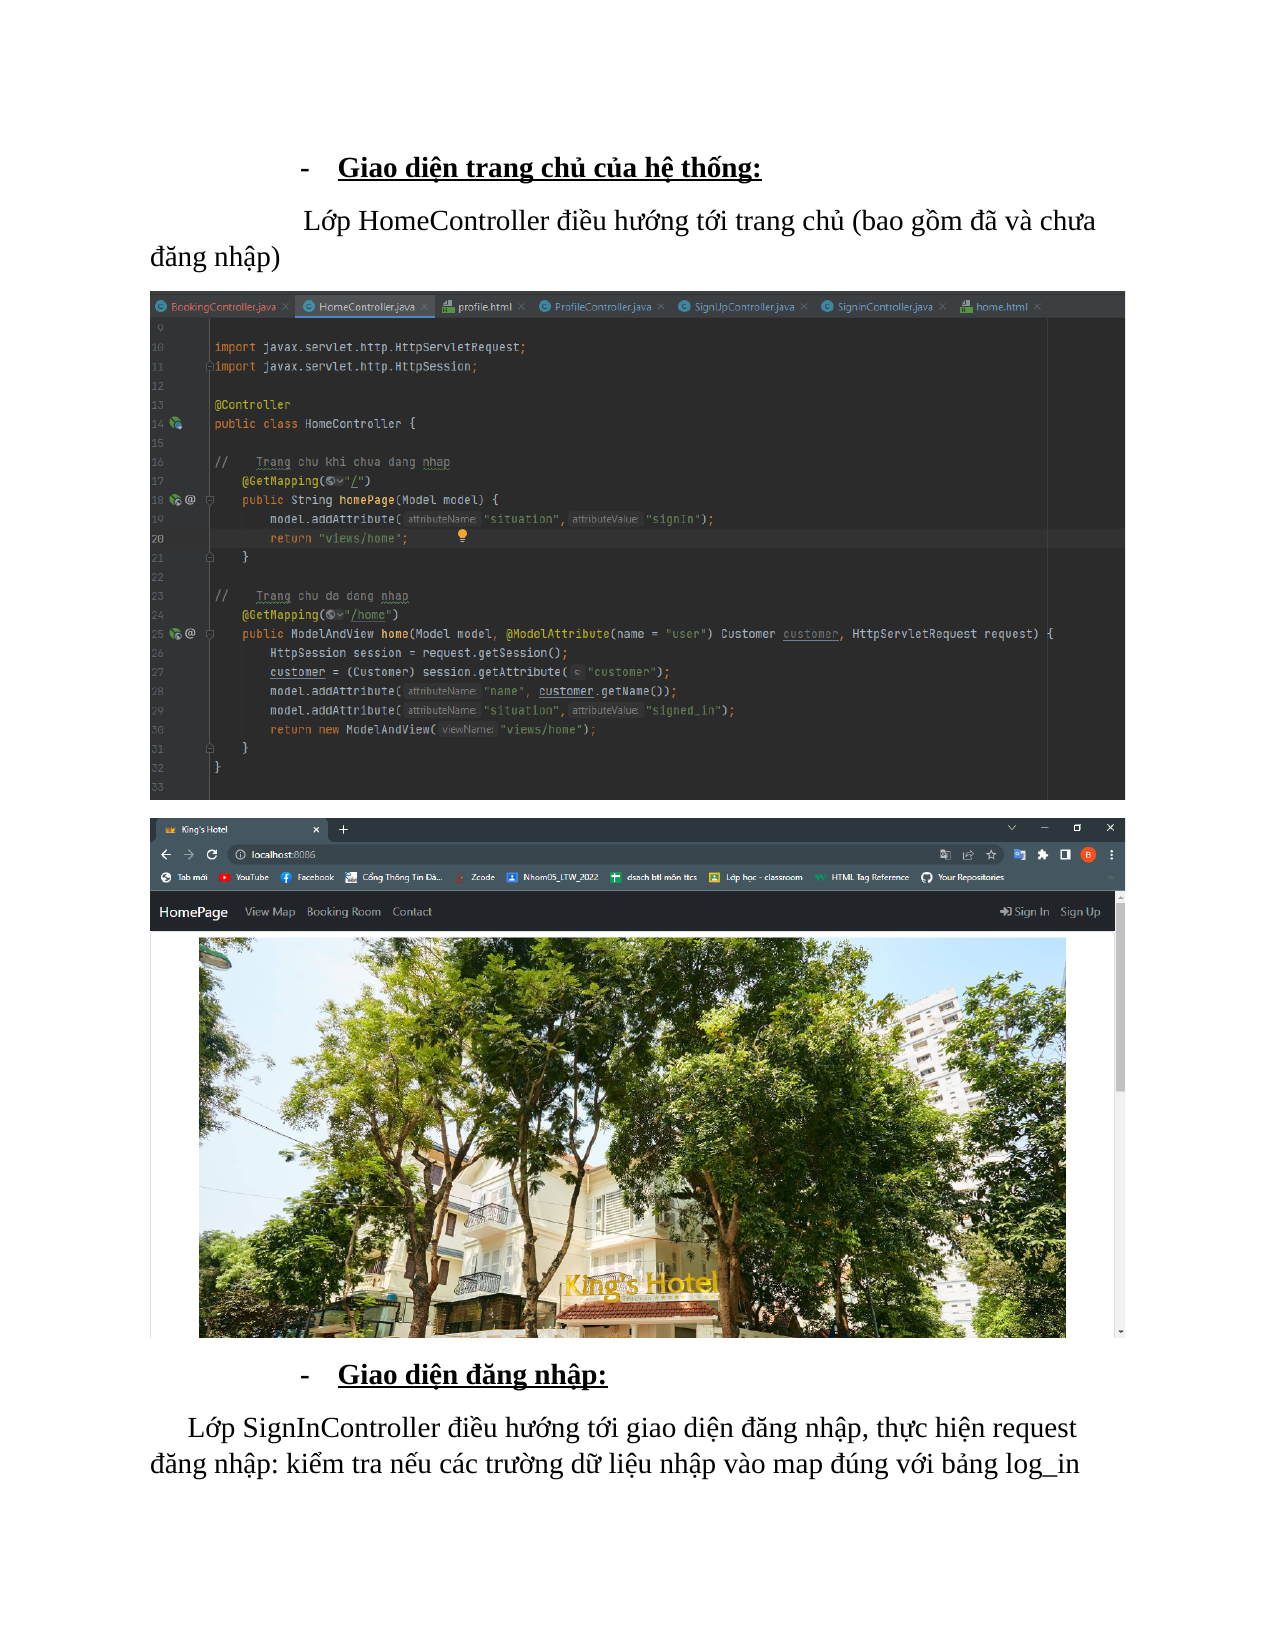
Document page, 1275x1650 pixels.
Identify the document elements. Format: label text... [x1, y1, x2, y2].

list Giao diện trang chủ của hệ thống: [300, 150, 1125, 183]
picture [150, 291, 1125, 800]
text Lớp HomeController điều hướng tới trang chủ (bao gồm đã và chưa đăng nhập) [150, 203, 1125, 272]
list Giao diện đăng nhập: [300, 1357, 1125, 1391]
picture [150, 818, 1125, 1338]
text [150, 1410, 1125, 1480]
